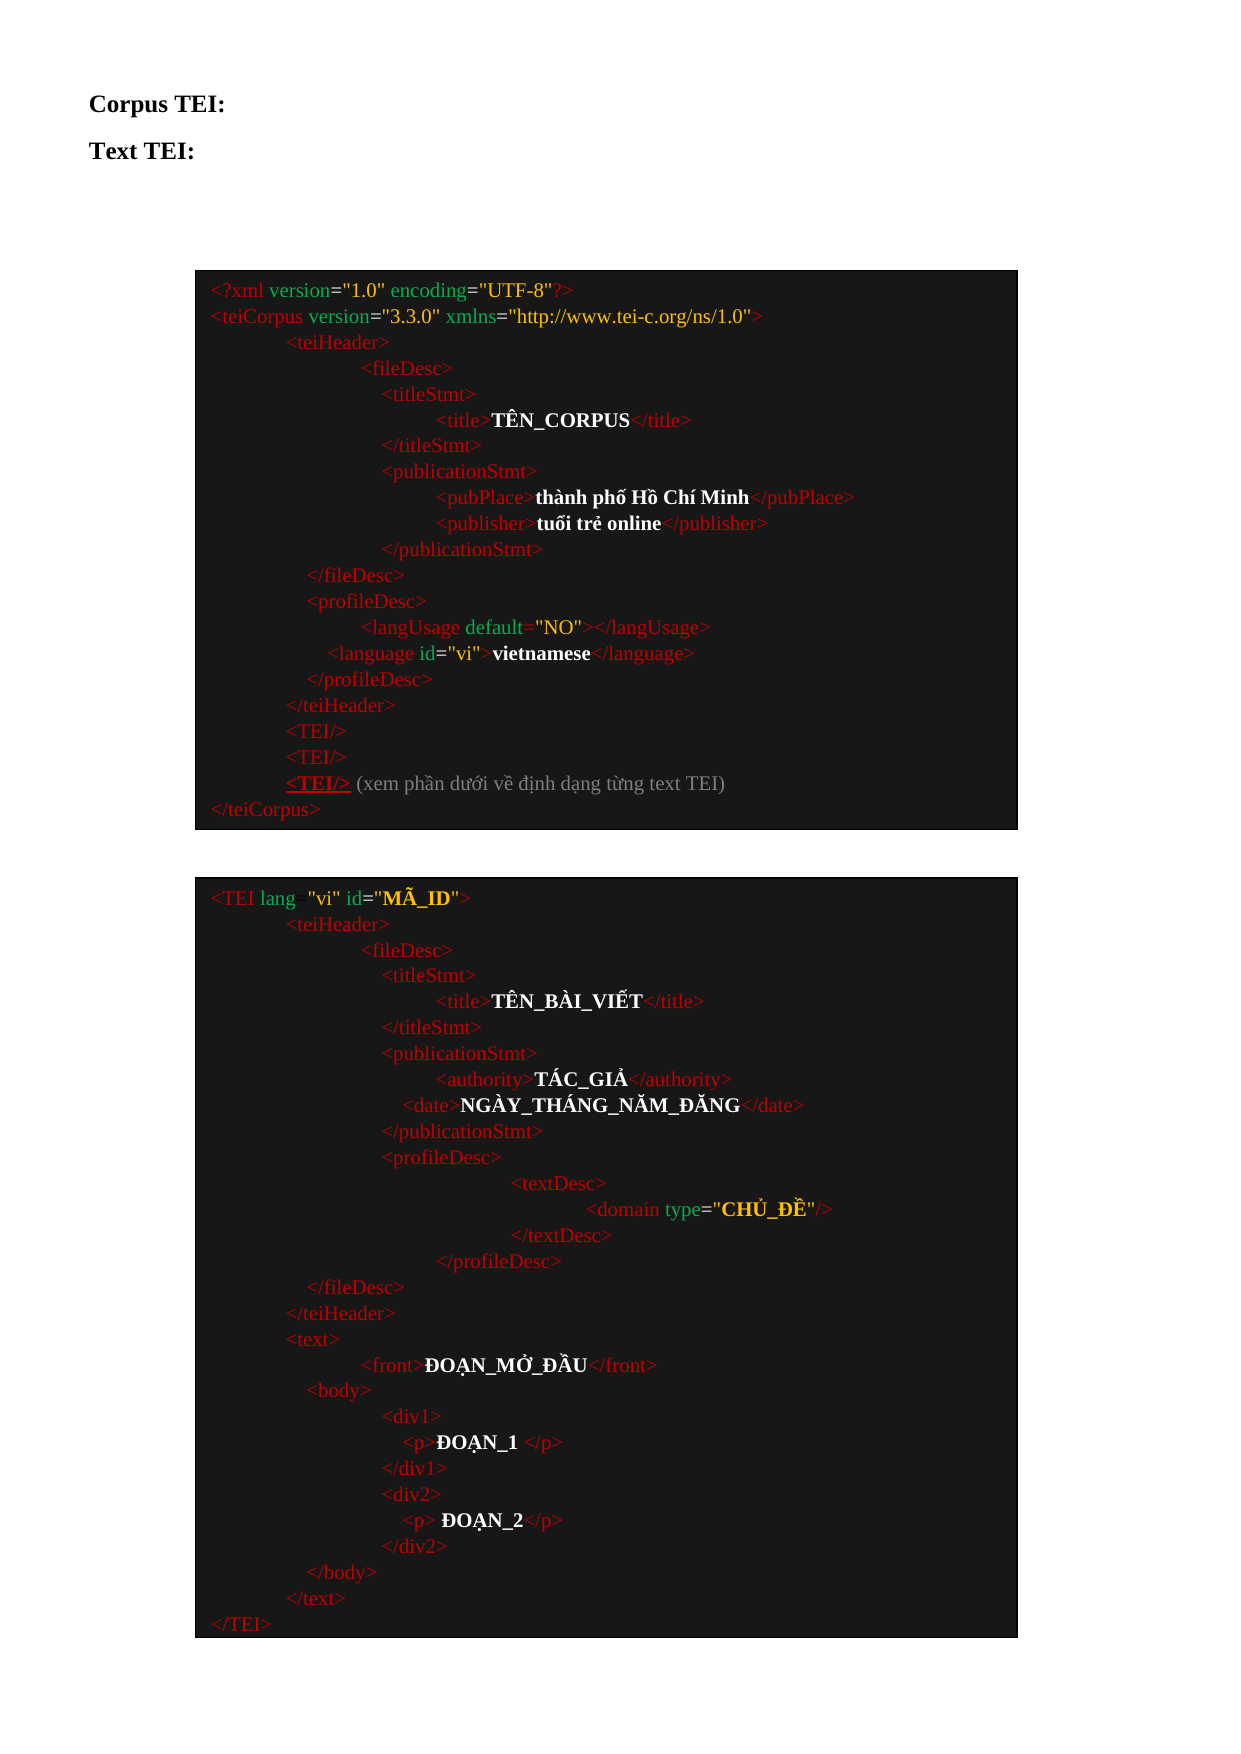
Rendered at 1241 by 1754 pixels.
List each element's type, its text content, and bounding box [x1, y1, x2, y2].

text Corpus TEI: [89, 89, 1152, 117]
text Text TEI: [89, 136, 1152, 165]
